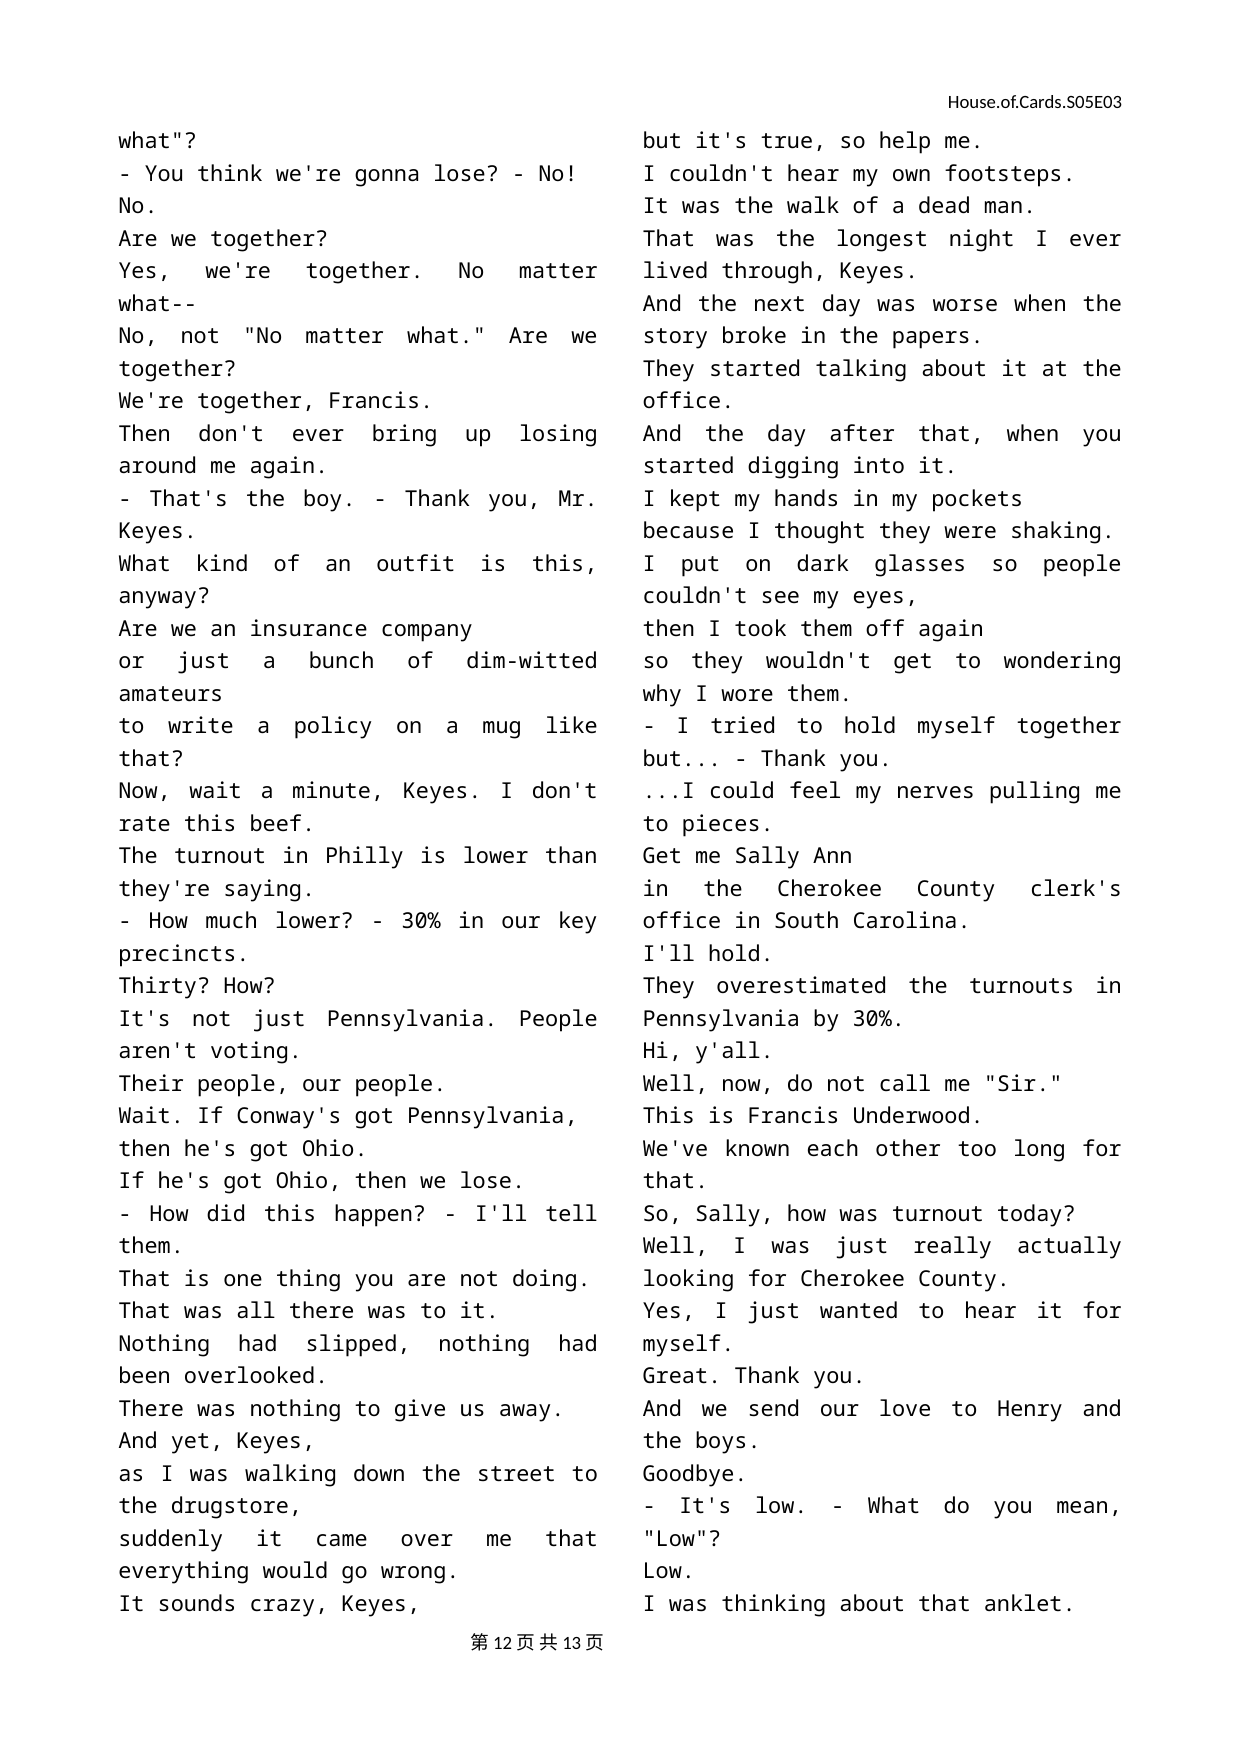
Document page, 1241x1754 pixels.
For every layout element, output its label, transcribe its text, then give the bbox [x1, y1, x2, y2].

text to write a policy on a mug like that? [118, 709, 598, 774]
text That was the longest night I ever lived through, Keyes. [642, 222, 1122, 287]
text I was thinking about that anklet. [642, 1587, 1122, 1619]
text I couldn't hear my own footsteps. [642, 157, 1122, 189]
text It sounds crazy, Keyes, [118, 1587, 598, 1619]
text What do you mean by that, "No matter what"? [118, 124, 598, 157]
text but it's true, so help me. [642, 124, 1122, 157]
text So, Sally, how was turnout today? [642, 1197, 1122, 1229]
text then I took them off again [642, 612, 1122, 644]
text I kept my hands in my pockets [642, 482, 1122, 514]
text It was the walk of a dead man. [642, 189, 1122, 222]
text Nothing had slipped, nothing had been overlooked. [118, 1327, 598, 1392]
text - How did this happen? - I'll tell them. [118, 1197, 598, 1262]
text then he's got Ohio. [118, 1132, 598, 1164]
text And the day after that, when you started digging into it. [642, 417, 1122, 482]
text Their people, our people. [118, 1067, 598, 1099]
text in the Cherokee County clerk's office in South Carolina. [642, 872, 1122, 937]
text And yet, Keyes, [118, 1424, 598, 1457]
text Get me Sally Ann [642, 839, 1122, 872]
text Low. [642, 1554, 1122, 1587]
text Great. Thank you. [642, 1359, 1122, 1392]
text Well, now, do not call me "Sir." [642, 1067, 1122, 1099]
text Now, wait a minute, Keyes. I don't rate this beef. [118, 774, 598, 839]
text - I tried to hold myself together but... - Thank you. [642, 709, 1122, 774]
text Are we together? [118, 222, 598, 254]
text Are we an insurance company [118, 612, 598, 644]
text - How much lower? - 30% in our key precincts. [118, 904, 598, 969]
text suddenly it came over me that everything would go wrong. [118, 1522, 598, 1587]
text They overestimated the turnouts in Pennsylvania by 30%. [642, 969, 1122, 1034]
text And we send our love to Henry and the boys. [642, 1392, 1122, 1457]
text or just a bunch of dim-witted amateurs [118, 644, 598, 709]
text We're together, Francis. [118, 384, 598, 417]
text No. [118, 189, 598, 222]
text No, not "No matter what." Are we together? [118, 319, 598, 384]
text as I was walking down the street to the drugstore, [118, 1457, 598, 1522]
text Yes, we're together. No matter what-- [118, 254, 598, 319]
text Wait. If Conway's got Pennsylvania, [118, 1099, 598, 1132]
text It's not just Pennsylvania. People aren't voting. [118, 1002, 598, 1067]
text That was all there was to it. [118, 1294, 598, 1327]
text They started talking about it at the office. [642, 352, 1122, 417]
text Then don't ever bring up losing around me again. [118, 417, 598, 482]
text If he's got Ohio, then we lose. [118, 1164, 598, 1197]
text - It's low. - What do you mean, "Low"? [642, 1489, 1122, 1554]
text That is one thing you are not doing. [118, 1262, 598, 1294]
text And the next day was worse when the story broke in the papers. [642, 287, 1122, 352]
text I'll hold. [642, 937, 1122, 969]
text There was nothing to give us away. [118, 1392, 598, 1424]
text We've known each other too long for that. [642, 1132, 1122, 1197]
text Goodbye. [642, 1457, 1122, 1489]
text Thirty? How? [118, 969, 598, 1002]
text Well, I was just really actually looking for Cherokee County. [642, 1229, 1122, 1294]
text - That's the boy. - Thank you, Mr. Keyes. [118, 482, 598, 547]
text This is Francis Underwood. [642, 1099, 1122, 1132]
text - You think we're gonna lose? - No! [118, 157, 598, 189]
text Hi, y'all. [642, 1034, 1122, 1067]
text Yes, I just wanted to hear it for myself. [642, 1294, 1122, 1359]
text I put on dark glasses so people couldn't see my eyes, [642, 547, 1122, 612]
text The turnout in Philly is lower than they're saying. [118, 839, 598, 904]
text ...I could feel my nerves pulling me to pieces. [642, 774, 1122, 839]
text so they wouldn't get to wondering why I wore them. [642, 644, 1122, 709]
text What kind of an outfit is this, anyway? [118, 547, 598, 612]
text because I thought they were shaking. [642, 514, 1122, 547]
